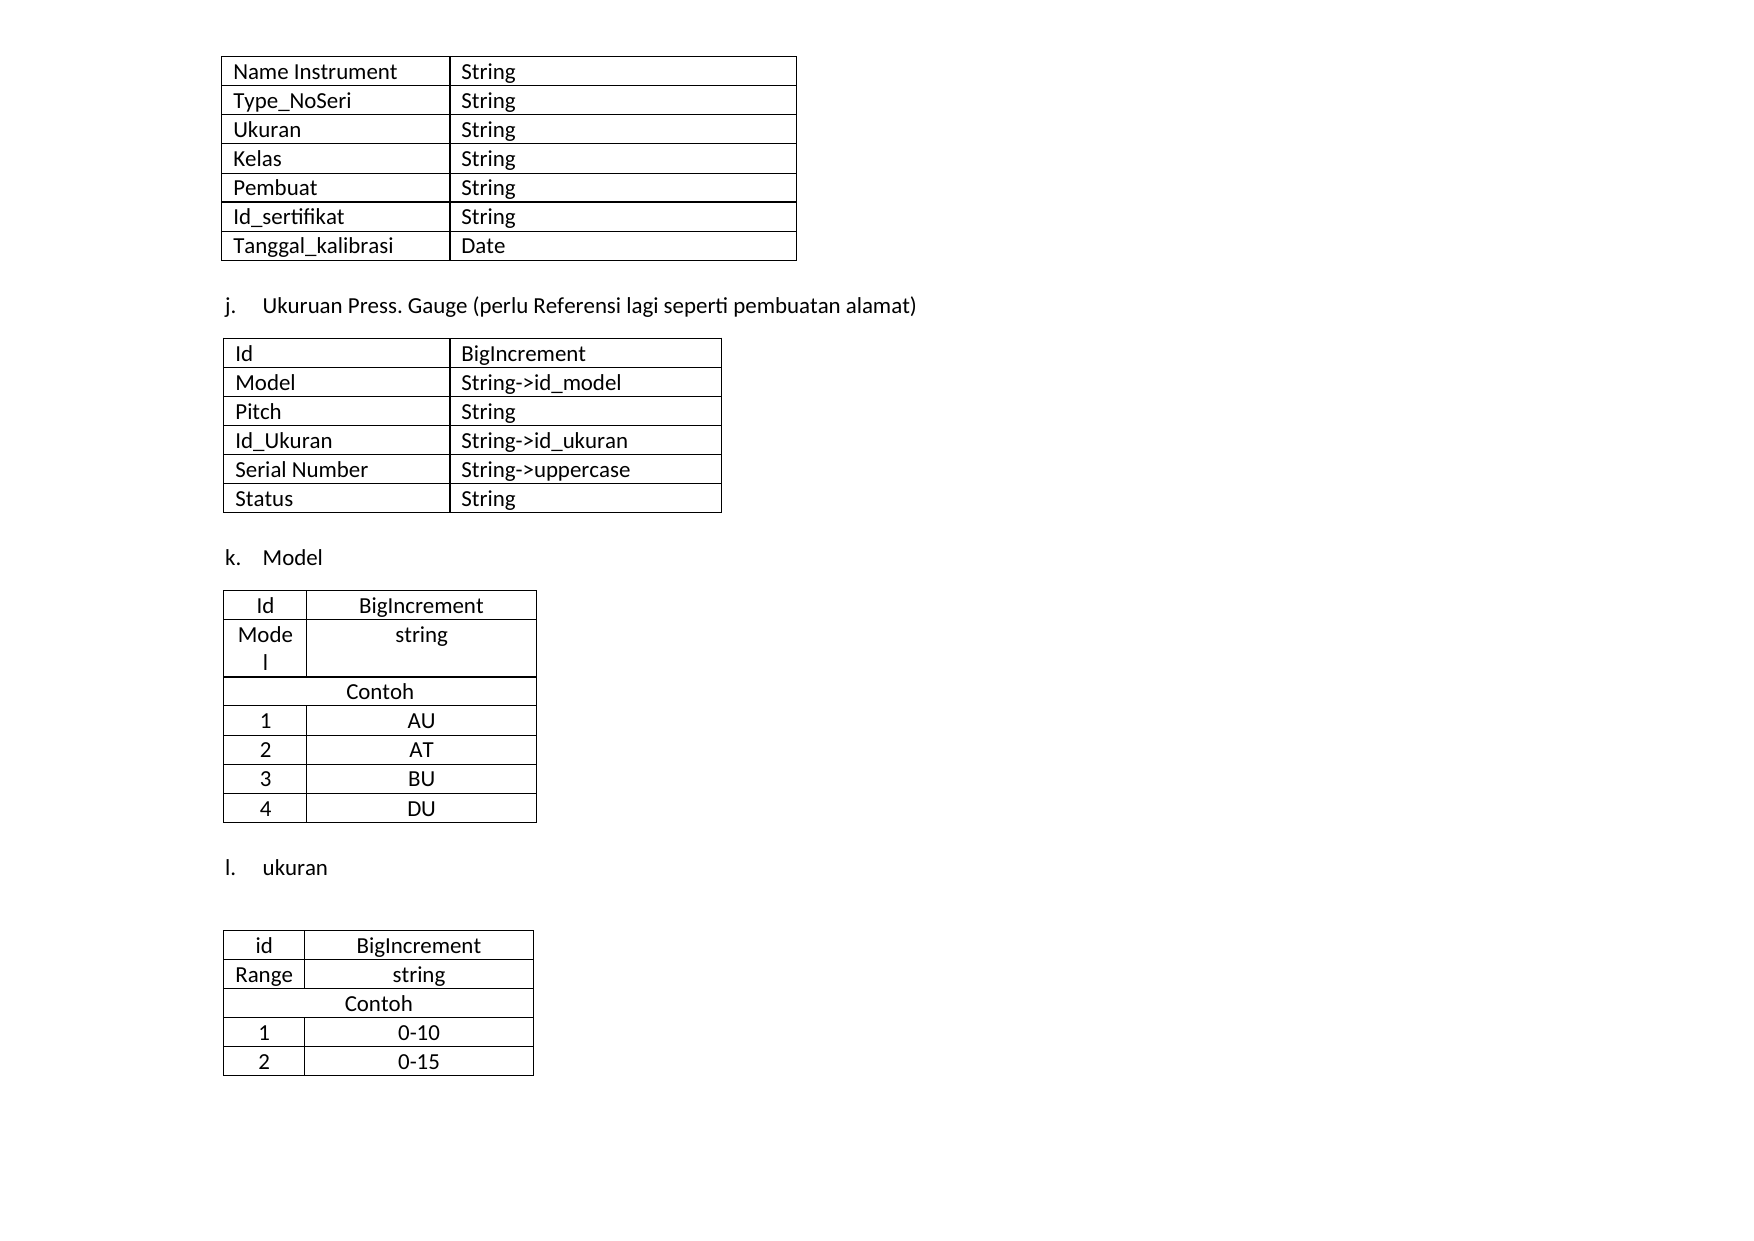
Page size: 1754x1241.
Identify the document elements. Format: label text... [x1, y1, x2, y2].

table_cell Range [224, 960, 304, 988]
table_header BigIncrement [451, 339, 721, 367]
table_cell Contoh [224, 678, 536, 705]
table_header Id [224, 339, 449, 367]
table_cell String [451, 86, 796, 114]
table_cell Type_NoSeri [222, 86, 449, 114]
table_cell 4 [224, 794, 306, 822]
table_cell String->id_ukuran [451, 426, 721, 454]
list Model [225, 543, 1604, 571]
list Ukuruan Press. Gauge (perlu Referensi lagi seperti pembuatan alamat) [225, 291, 1604, 319]
table_cell 1 [224, 706, 306, 734]
table_header id [224, 931, 304, 959]
table_cell String [451, 174, 796, 201]
table_cell BU [307, 765, 536, 793]
table_header Id [224, 591, 306, 619]
table_cell Kelas [222, 144, 449, 172]
table_cell Name Instrument [222, 57, 449, 85]
table_cell Pembuat [222, 174, 449, 201]
table_cell String [451, 397, 721, 425]
table_cell DU [307, 794, 536, 822]
table_cell Id_Ukuran [224, 426, 449, 454]
table_cell 2 [224, 736, 306, 763]
table_header BigIncrement [307, 591, 536, 619]
list ukuran [225, 853, 1604, 881]
table_cell Model [224, 368, 449, 396]
table_cell String->id_model [451, 368, 721, 396]
table_cell Model [224, 620, 306, 676]
table_cell Pitch [224, 397, 449, 425]
table_cell 3 [224, 765, 306, 793]
table_cell 0-10 [305, 1018, 533, 1046]
table_cell AU [307, 706, 536, 734]
table_cell Serial Number [224, 455, 449, 483]
table_cell String [451, 484, 721, 512]
table_cell String [451, 57, 796, 85]
table_header BigIncrement [305, 931, 533, 959]
table_cell Tanggal_kalibrasi [222, 232, 449, 259]
table_cell Id_sertifikat [222, 203, 449, 231]
table_cell String [451, 144, 796, 172]
table_cell String->uppercase [451, 455, 721, 483]
table_cell String [451, 115, 796, 143]
table_cell 2 [224, 1047, 304, 1075]
table_cell string [305, 960, 533, 988]
table_cell AT [307, 736, 536, 763]
table_cell Status [224, 484, 449, 512]
table_cell string [307, 620, 536, 676]
table_cell Contoh [224, 989, 533, 1017]
table_cell 1 [224, 1018, 304, 1046]
table_cell Ukuran [222, 115, 449, 143]
table_cell 0-15 [305, 1047, 533, 1075]
table_cell String [451, 203, 796, 231]
table_cell Date [451, 232, 796, 259]
